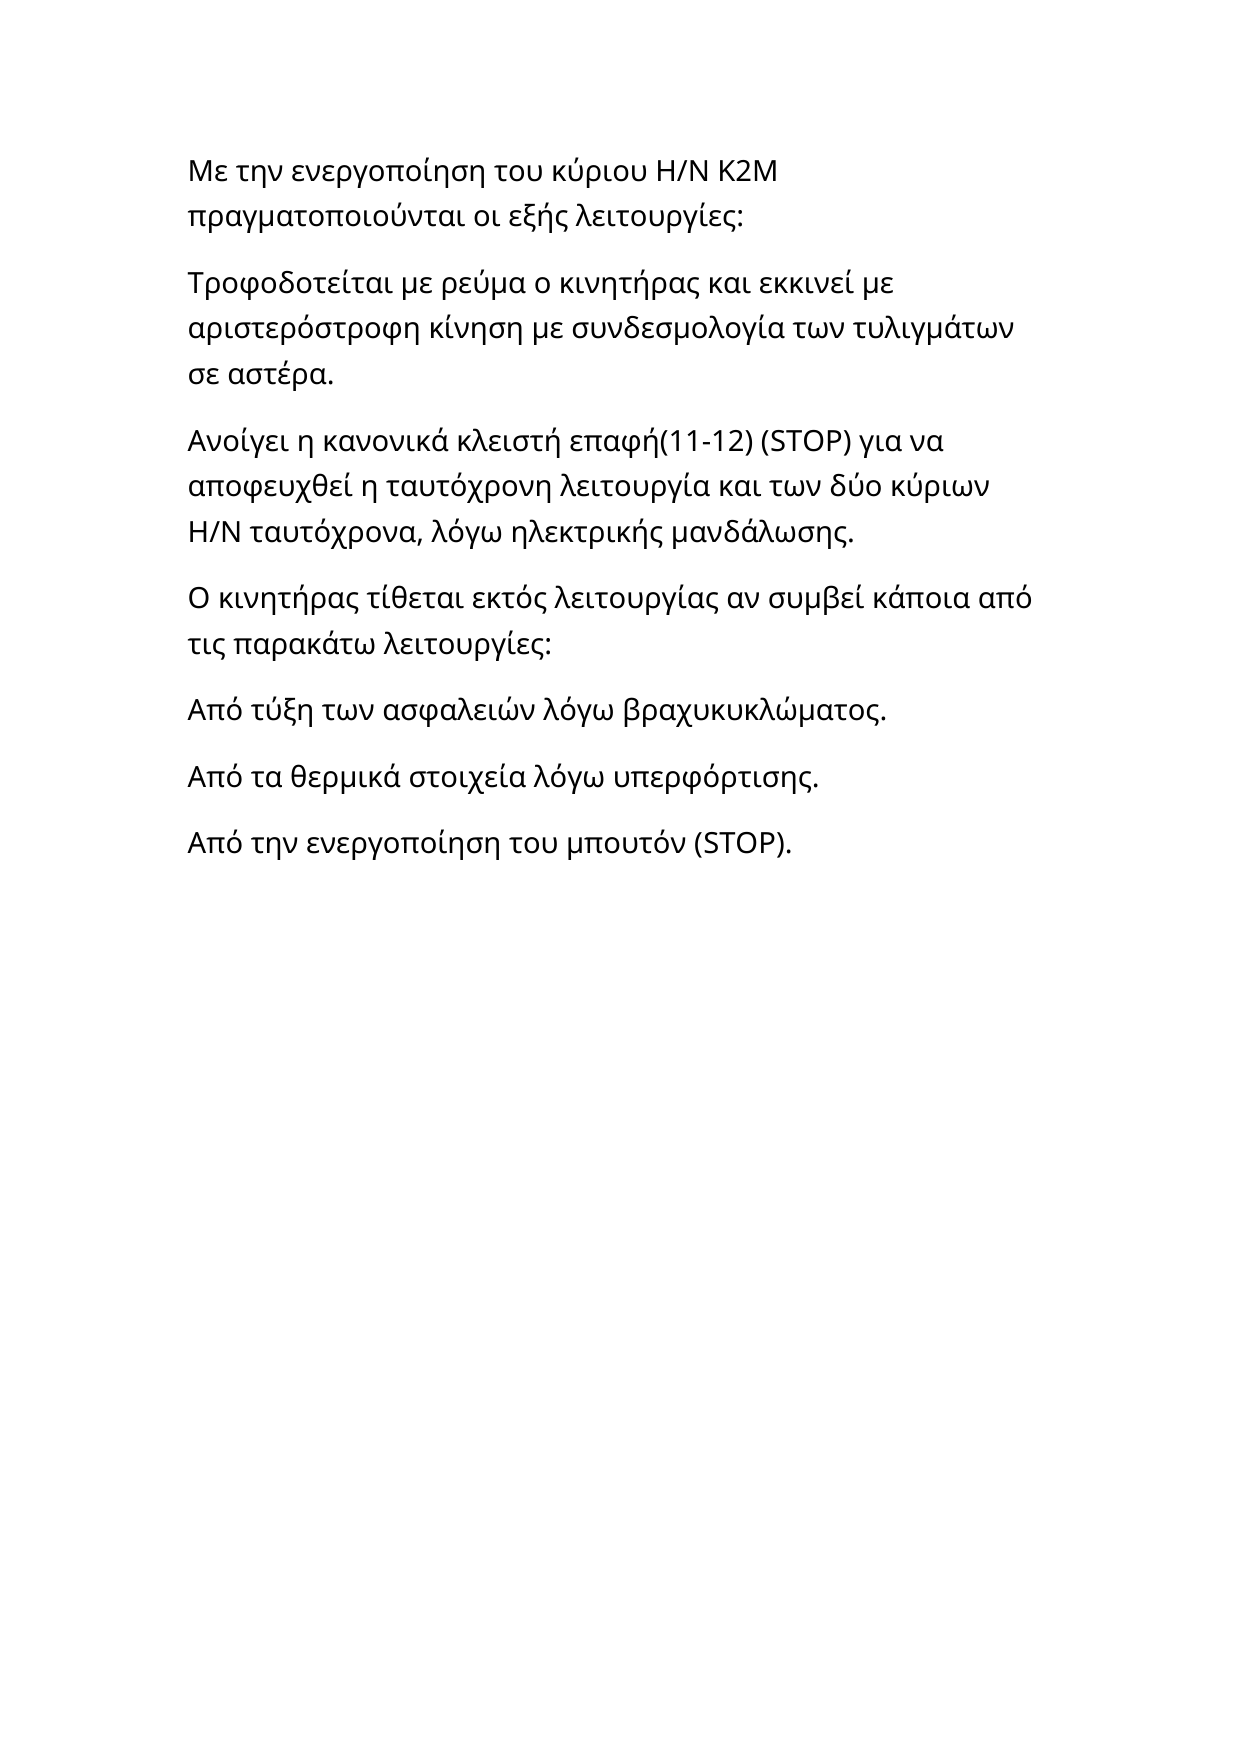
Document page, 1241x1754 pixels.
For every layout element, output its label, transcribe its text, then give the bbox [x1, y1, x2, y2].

text Από τύξη των ασφαλειών λόγω βραχυκυκλώματος. [187, 689, 1053, 729]
text Τροφοδοτείται με ρεύμα ο κινητήρας και εκκινεί με αριστερόστροφη κίνηση με συνδεσμολογία των τυλιγμάτων σε αστέρα. [187, 262, 1053, 393]
text Ανοίγει η κανονικά κλειστή επαφή(11-12) (STOP) για να αποφευχθεί η ταυτόχρονη λειτουργία και των δύο κύριων Η/Ν ταυτόχρονα, λόγω ηλεκτρικής μανδάλωσης. [187, 420, 1053, 551]
text Ο κινητήρας τίθεται εκτός λειτουργίας αν συμβεί κάποια από τις παρακάτω λειτουργίες: [187, 577, 1053, 663]
text Με την ενεργοποίηση του κύριου Η/Ν Κ2Μ πραγματοποιούνται οι εξής λειτουργίες: [187, 150, 1053, 235]
text Από τα θερμικά στοιχεία λόγω υπερφόρτισης. [187, 756, 1053, 796]
text Από την ενεργοποίηση του μπουτόν (STOP). [187, 822, 1053, 862]
